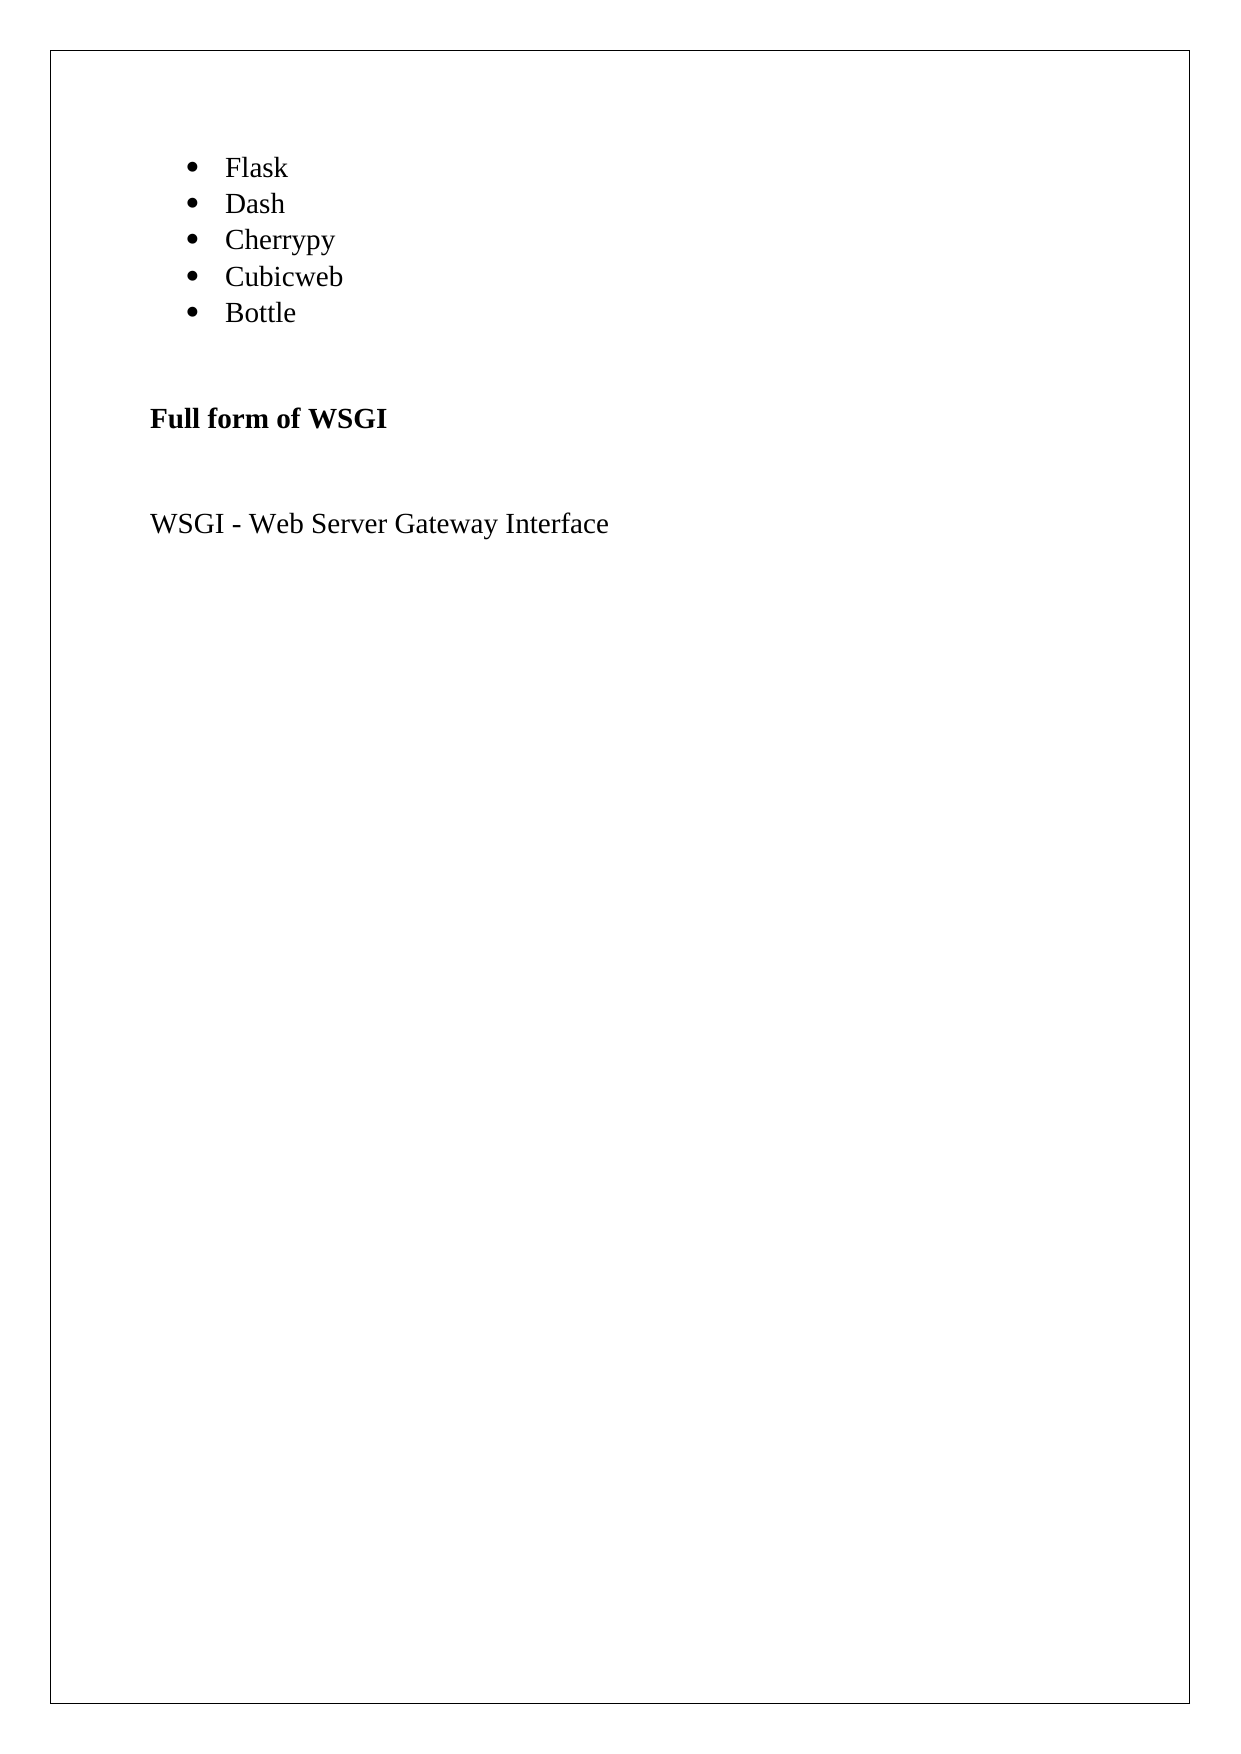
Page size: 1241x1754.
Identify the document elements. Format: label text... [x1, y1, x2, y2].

text Full form of WSGI [150, 401, 1090, 434]
list Cubicweb [187, 259, 1090, 292]
list Bottle [187, 295, 1090, 329]
list Dash [187, 186, 1090, 220]
list Flask [187, 150, 1090, 184]
list Cherrypy [187, 222, 1090, 256]
text WSGI - Web Server Gateway Interface [150, 506, 1090, 540]
